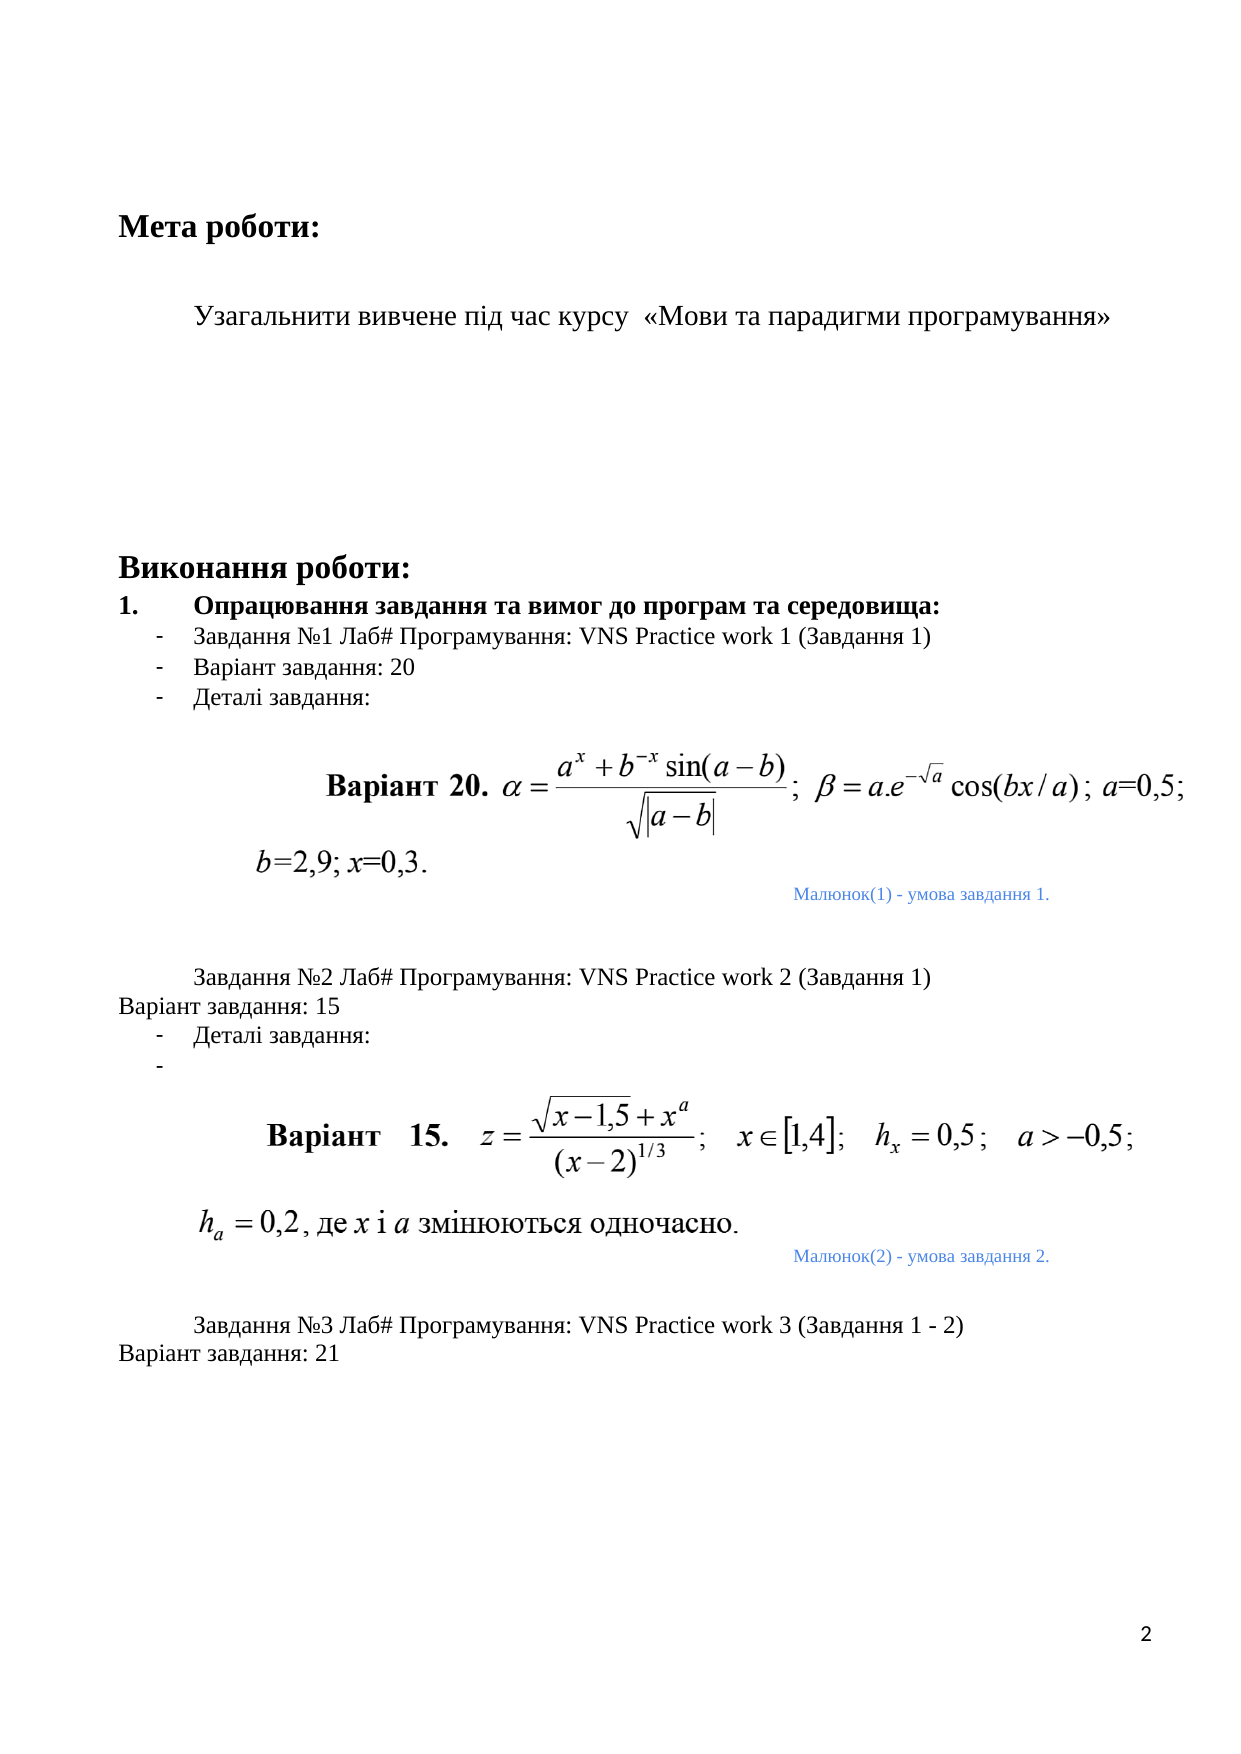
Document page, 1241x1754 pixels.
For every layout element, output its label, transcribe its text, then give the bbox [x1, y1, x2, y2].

subtitle Мета роботи: [118, 206, 1152, 245]
text Малюнок(2) - умова завдання 2. [193, 1246, 1152, 1267]
picture [193, 712, 1227, 883]
text Узагальнити вивчене під час курсу «Мови та парадигми програмування» [193, 298, 1152, 331]
subtitle 1. Опрацювання завдання та вимог до програм та середовища: [118, 589, 1152, 621]
list Завдання №1 Лаб# Програмування: VNS Practice work 1 (Завдання 1) [156, 621, 1152, 651]
picture [155, 1080, 1189, 1246]
text Малюнок(1) - умова завдання 1. [118, 883, 1152, 904]
list Деталі завдання: [156, 1019, 1152, 1050]
text Варіант завдання: 15 [118, 991, 1152, 1019]
subtitle Виконання роботи: [118, 547, 1152, 585]
list Варіант завдання: 20 [156, 651, 1152, 682]
text Варіант завдання: 21 [118, 1338, 1152, 1367]
text Завдання №3 Лаб# Програмування: VNS Practice work 3 (Завдання 1 - 2) [193, 1310, 1152, 1338]
text Завдання №2 Лаб# Програмування: VNS Practice work 2 (Завдання 1) [193, 962, 1152, 991]
